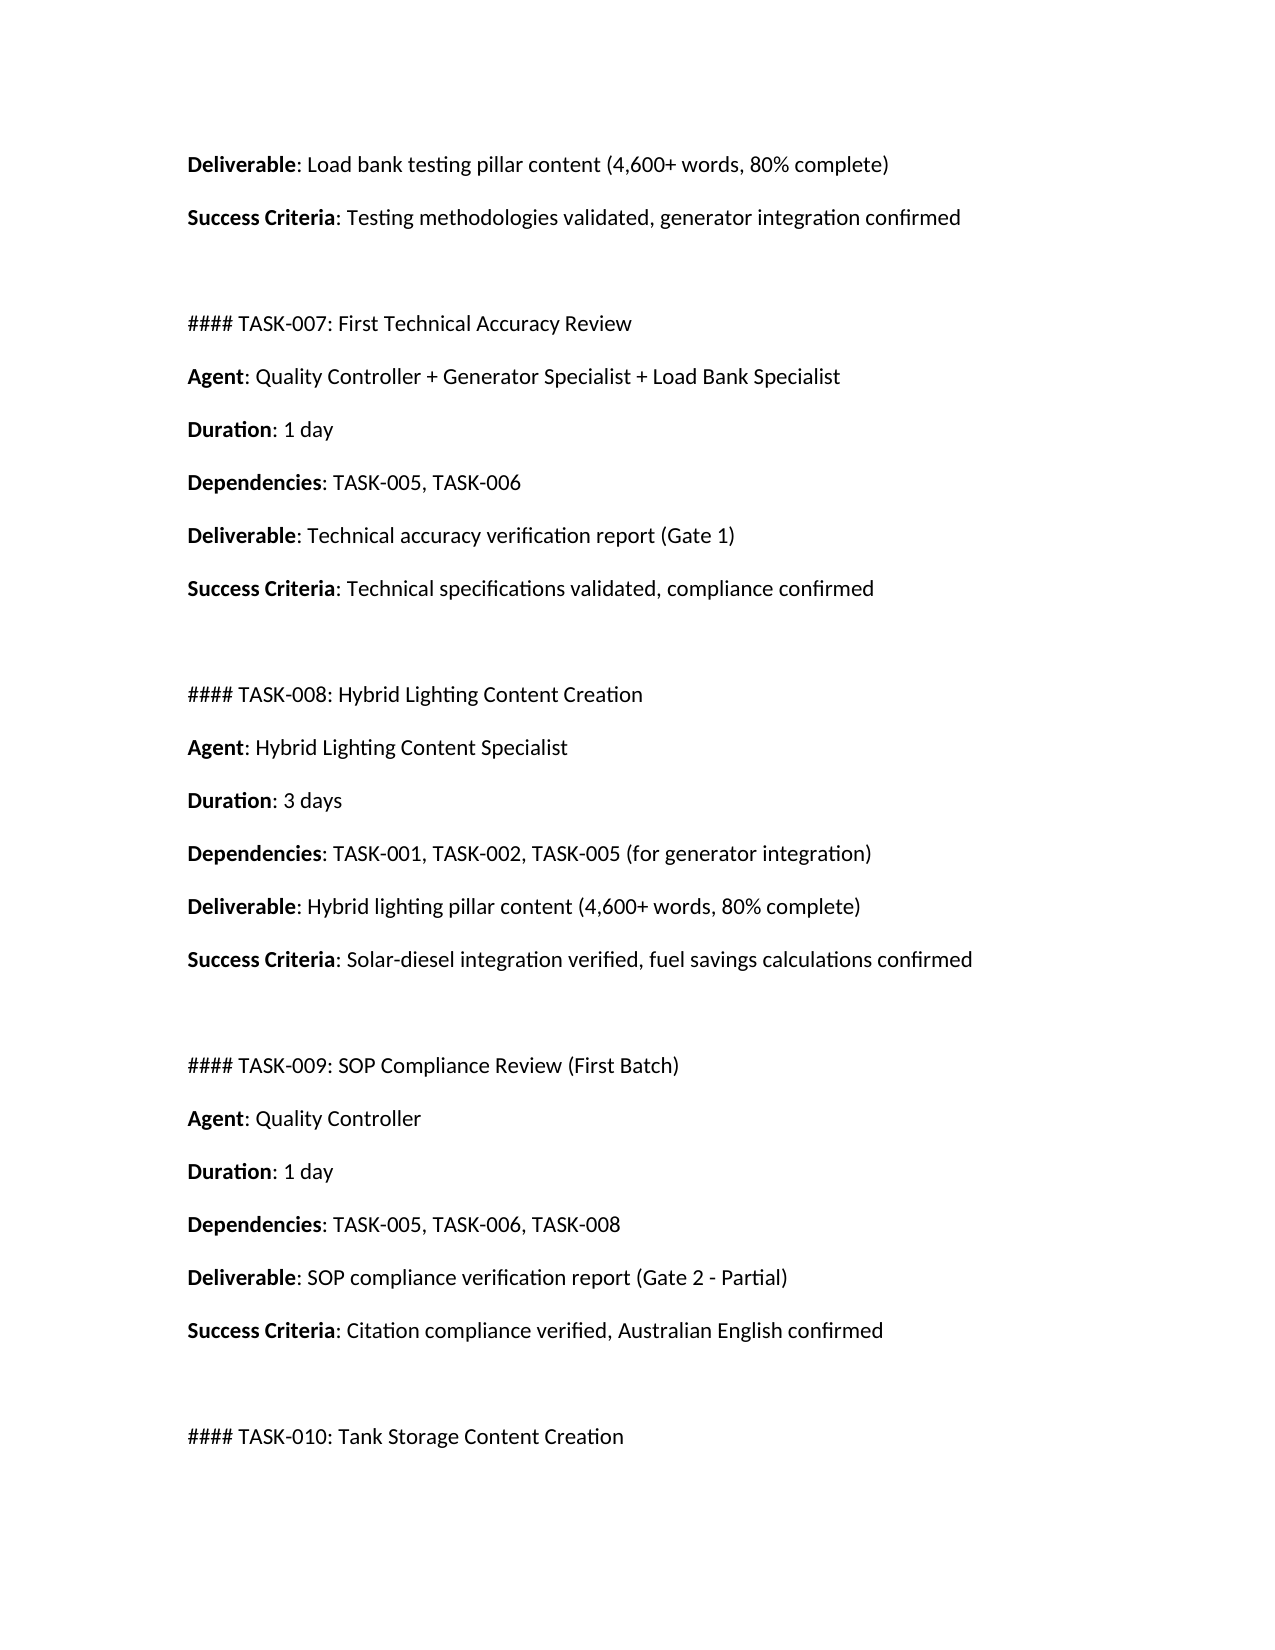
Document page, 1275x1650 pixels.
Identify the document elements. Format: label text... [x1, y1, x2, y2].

text Success Criteria: Solar-diesel integration verified, fuel savings calculations confirmed [187, 945, 1087, 973]
text Agent: Quality Controller [187, 1104, 1087, 1132]
text #### TASK-010: Tank Storage Content Creation [187, 1422, 1087, 1451]
text Dependencies: TASK-005, TASK-006, TASK-008 [187, 1210, 1087, 1238]
text #### TASK-007: First Technical Accuracy Review [187, 309, 1087, 337]
text Deliverable: Technical accuracy verification report (Gate 1) [187, 521, 1087, 549]
text Agent: Hybrid Lighting Content Specialist [187, 733, 1087, 761]
text Duration: 1 day [187, 415, 1087, 443]
text Agent: Quality Controller + Generator Specialist + Load Bank Specialist [187, 362, 1087, 390]
text Deliverable: SOP compliance verification report (Gate 2 - Partial) [187, 1263, 1087, 1291]
text Duration: 1 day [187, 1157, 1087, 1185]
text Success Criteria: Citation compliance verified, Australian English confirmed [187, 1316, 1087, 1344]
text Success Criteria: Testing methodologies validated, generator integration confirmed [187, 203, 1087, 231]
text Success Criteria: Technical specifications validated, compliance confirmed [187, 574, 1087, 602]
text Deliverable: Load bank testing pillar content (4,600+ words, 80% complete) [187, 150, 1087, 178]
text Dependencies: TASK-001, TASK-002, TASK-005 (for generator integration) [187, 839, 1087, 867]
text Dependencies: TASK-005, TASK-006 [187, 468, 1087, 496]
text Deliverable: Hybrid lighting pillar content (4,600+ words, 80% complete) [187, 892, 1087, 920]
text #### TASK-008: Hybrid Lighting Content Creation [187, 680, 1087, 708]
text #### TASK-009: SOP Compliance Review (First Batch) [187, 1051, 1087, 1079]
text Duration: 3 days [187, 786, 1087, 814]
